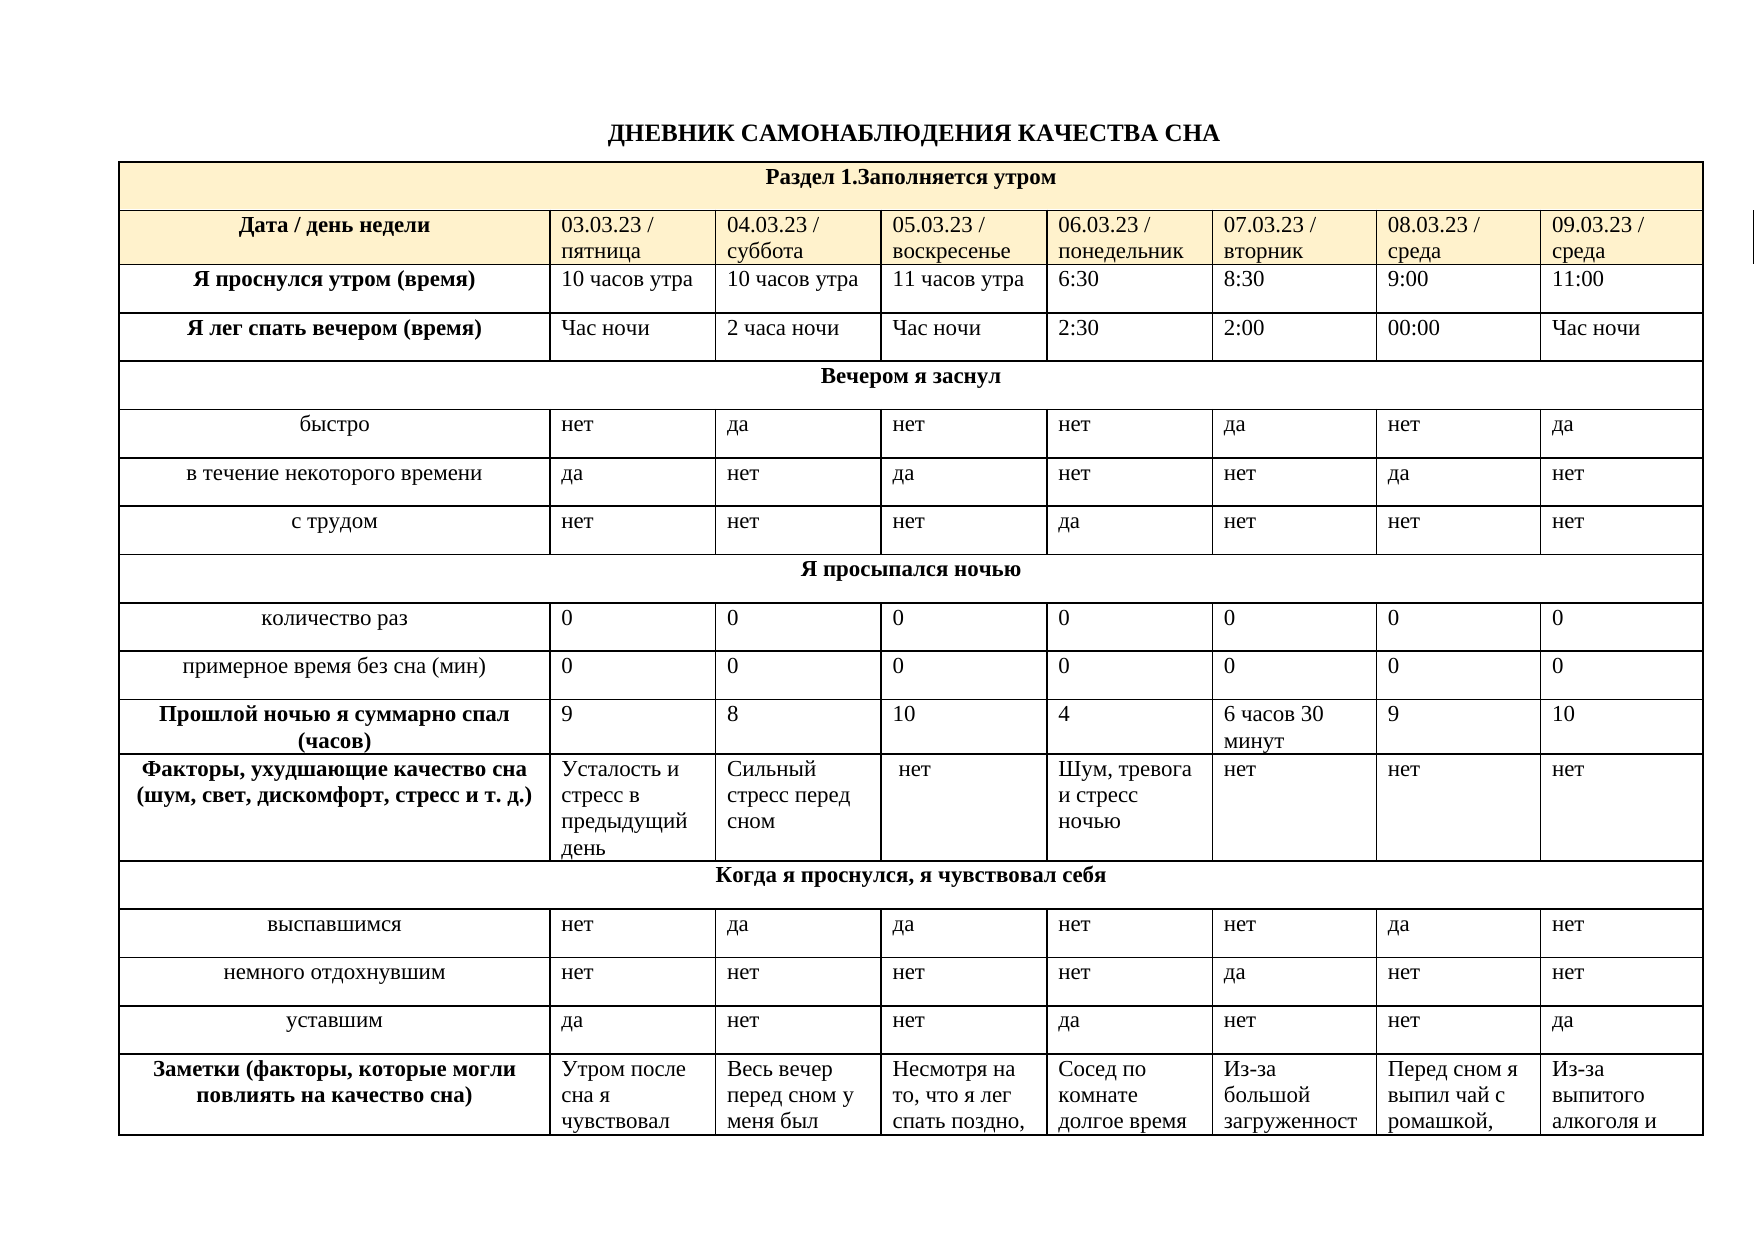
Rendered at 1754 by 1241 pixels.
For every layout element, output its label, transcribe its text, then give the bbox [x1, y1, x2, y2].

table_cell нет [1048, 958, 1212, 1005]
table_cell нет [551, 958, 715, 1005]
table_cell да [716, 910, 880, 957]
table_cell нет [551, 410, 715, 457]
table_cell 10 [882, 700, 1046, 753]
table_cell быстро [120, 410, 549, 457]
table_cell 0 [1213, 652, 1376, 699]
table_cell нет [882, 755, 1046, 860]
table_cell нет [1541, 910, 1702, 957]
table_cell Когда я проснулся, я чувствовал себя [120, 862, 1702, 908]
table_cell нет [1377, 755, 1540, 860]
table_cell да [1048, 507, 1212, 554]
table_cell примерное время без сна (мин) [120, 652, 549, 699]
table_cell нет [882, 958, 1046, 1005]
table_cell 2:30 [1048, 314, 1212, 360]
table_cell 0 [1377, 652, 1540, 699]
table_cell Дата / день недели [120, 211, 549, 264]
table_cell 2:00 [1213, 314, 1376, 360]
table_cell да [1213, 410, 1376, 457]
table_cell нет [1541, 958, 1702, 1005]
table_cell 10 часов утра [551, 265, 715, 312]
table_cell 2 часа ночи [716, 314, 880, 360]
table_cell Час ночи [1541, 314, 1702, 360]
table_cell 10 часов утра [716, 265, 880, 312]
table_cell 0 [1048, 652, 1212, 699]
table_cell нет [1213, 755, 1376, 860]
table_cell да [1541, 1007, 1702, 1053]
table_cell в течение некоторого времени [120, 459, 549, 505]
table_cell нет [1048, 459, 1212, 505]
table_cell с трудом [120, 507, 549, 554]
table_cell выспавшимся [120, 910, 549, 957]
table_cell 06.03.23 / понедельник [1048, 211, 1212, 264]
table_cell нет [716, 1007, 880, 1053]
table_cell [1704, 210, 1753, 264]
table_cell нет [551, 910, 715, 957]
table_cell 05.03.23 / воскресенье [882, 211, 1046, 264]
table_cell Час ночи [882, 314, 1046, 360]
table_cell 6:30 [1048, 265, 1212, 312]
table_cell 0 [551, 652, 715, 699]
table_cell количество раз [120, 604, 549, 650]
text ДНЕВНИК САМОНАБЛЮДЕНИЯ КАЧЕСТВА СНА [118, 118, 1636, 147]
table_cell 0 [551, 604, 715, 650]
table_cell 0 [882, 604, 1046, 650]
table_cell 07.03.23 / вторник [1213, 211, 1376, 264]
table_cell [882, 1055, 1046, 1134]
table_cell немного отдохнувшим [120, 958, 549, 1005]
table_cell нет [1541, 755, 1702, 860]
table_cell нет [1377, 507, 1540, 554]
table_cell Прошлой ночью я суммарно спал (часов) [120, 700, 549, 753]
table_cell 11:00 [1541, 265, 1702, 312]
table_cell 9:00 [1377, 265, 1540, 312]
table_cell да [1377, 459, 1540, 505]
table_cell Шум, тревога и стресс ночью [1048, 755, 1212, 860]
table_cell нет [1541, 459, 1702, 505]
table_cell Я проснулся утром (время) [120, 265, 549, 312]
table_cell да [882, 459, 1046, 505]
table_cell 0 [1213, 604, 1376, 650]
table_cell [1541, 1055, 1702, 1134]
table_cell нет [1213, 910, 1376, 957]
table_cell 9 [551, 700, 715, 753]
table_cell да [1048, 1007, 1212, 1053]
table_cell 09.03.23 / среда [1541, 211, 1702, 264]
table_cell 11 часов утра [882, 265, 1046, 312]
table_cell да [716, 410, 880, 457]
table_cell 0 [716, 604, 880, 650]
table_cell нет [716, 958, 880, 1005]
table_cell 03.03.23 / пятница [551, 211, 715, 264]
table_cell 10 [1541, 700, 1702, 753]
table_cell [716, 1055, 880, 1134]
table_cell да [551, 1007, 715, 1053]
table_cell 9 [1377, 700, 1540, 753]
table_cell нет [1541, 507, 1702, 554]
table_cell да [1377, 910, 1540, 957]
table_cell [1048, 1055, 1212, 1134]
table_cell Вечером я заснул [120, 362, 1702, 409]
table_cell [1377, 1055, 1540, 1134]
table_cell нет [716, 459, 880, 505]
table_cell 8:30 [1213, 265, 1376, 312]
table_header Раздел 1.Заполняется утром [120, 163, 1702, 209]
table_cell Я просыпался ночью [120, 555, 1702, 602]
table_cell Час ночи [551, 314, 715, 360]
table_cell 4 [1048, 700, 1212, 753]
table_cell 0 [882, 652, 1046, 699]
table_cell нет [716, 507, 880, 554]
table_cell 0 [1541, 652, 1702, 699]
table_cell 0 [1048, 604, 1212, 650]
table_cell 0 [1541, 604, 1702, 650]
table_cell нет [1213, 459, 1376, 505]
table_cell нет [882, 1007, 1046, 1053]
table_cell нет [882, 507, 1046, 554]
table_cell да [551, 459, 715, 505]
table_cell нет [1048, 910, 1212, 957]
table_cell 08.03.23 / среда [1377, 211, 1540, 264]
table_cell да [882, 910, 1046, 957]
table_cell 0 [1377, 604, 1540, 650]
table_cell нет [1213, 507, 1376, 554]
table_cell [1213, 1055, 1376, 1134]
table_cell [551, 1055, 715, 1134]
table_cell 04.03.23 / суббота [716, 211, 880, 264]
table_cell уставшим [120, 1007, 549, 1053]
table_cell 0 [716, 652, 880, 699]
table_cell нет [1213, 1007, 1376, 1053]
table_cell да [1541, 410, 1702, 457]
table_cell нет [551, 507, 715, 554]
table_cell нет [1377, 958, 1540, 1005]
table_cell 6 часов 30 минут [1213, 700, 1376, 753]
table_cell нет [1377, 410, 1540, 457]
table_cell 00:00 [1377, 314, 1540, 360]
table_cell Сильный стресс перед сном [716, 755, 880, 860]
table_cell 8 [716, 700, 880, 753]
table_cell нет [1377, 1007, 1540, 1053]
table_cell да [1213, 958, 1376, 1005]
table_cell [120, 1055, 549, 1134]
table_cell Факторы, ухудшающие качество сна (шум, свет, дискомфорт, стресс и т. д.) [120, 755, 549, 860]
table_cell нет [882, 410, 1046, 457]
table_cell нет [1048, 410, 1212, 457]
table_cell Усталость и стресс в предыдущий день [551, 755, 715, 860]
table_cell Я лег спать вечером (время) [120, 314, 549, 360]
